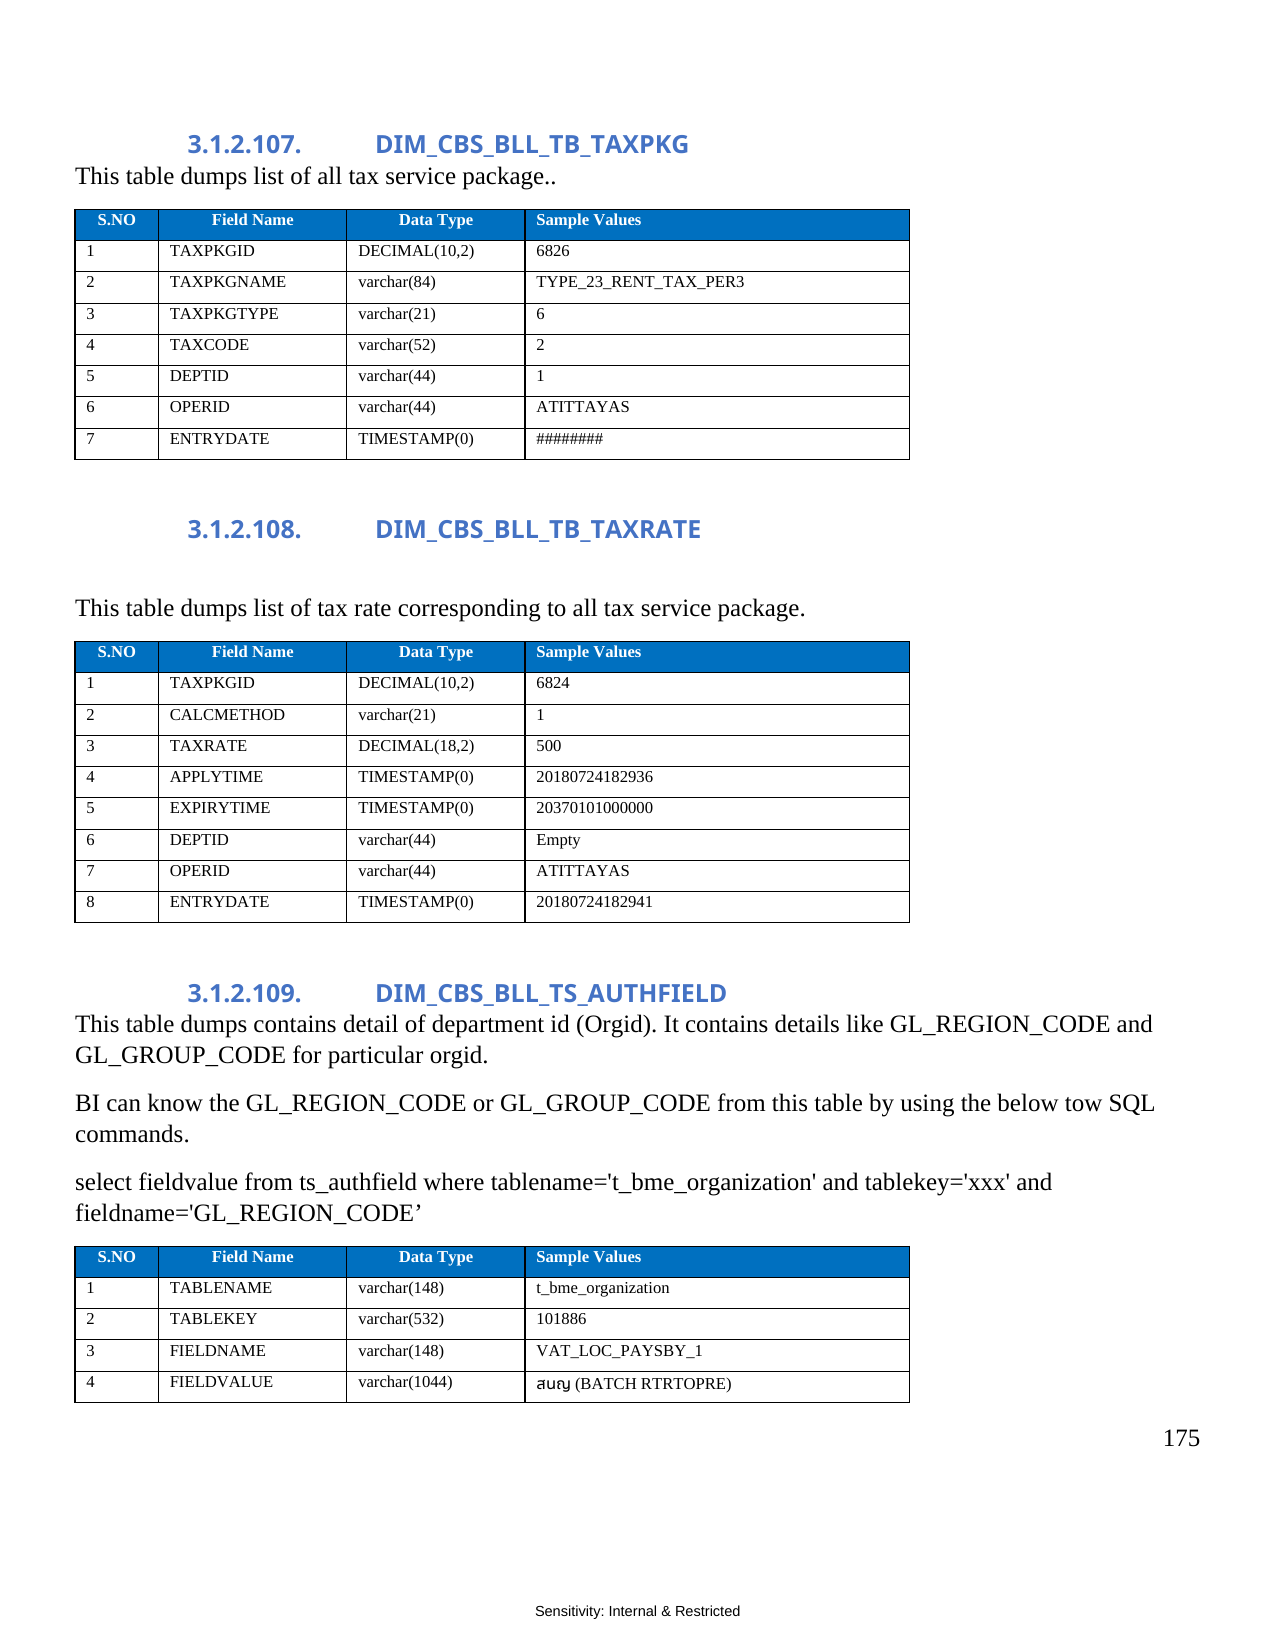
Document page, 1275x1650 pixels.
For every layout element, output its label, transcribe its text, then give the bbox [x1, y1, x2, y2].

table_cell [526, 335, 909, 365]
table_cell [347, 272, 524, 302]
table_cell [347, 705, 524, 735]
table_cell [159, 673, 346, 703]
text This table dumps list of all tax service package.. [75, 161, 1200, 190]
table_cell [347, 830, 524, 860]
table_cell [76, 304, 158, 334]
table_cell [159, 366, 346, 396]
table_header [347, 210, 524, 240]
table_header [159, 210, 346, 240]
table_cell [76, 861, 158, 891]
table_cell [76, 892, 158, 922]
text This table dumps contains detail of department id (Orgid). It contains details like GL_REGION_CODE and GL_GROUP_CODE for particular orgid. [75, 1009, 1200, 1069]
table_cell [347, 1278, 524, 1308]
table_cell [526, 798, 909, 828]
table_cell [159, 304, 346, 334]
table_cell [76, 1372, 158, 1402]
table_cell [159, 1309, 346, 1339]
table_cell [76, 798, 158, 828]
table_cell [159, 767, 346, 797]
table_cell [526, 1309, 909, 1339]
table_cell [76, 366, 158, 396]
subtitle DIM_CBS_BLL_TS_AUTHFIELD [187, 975, 1200, 1009]
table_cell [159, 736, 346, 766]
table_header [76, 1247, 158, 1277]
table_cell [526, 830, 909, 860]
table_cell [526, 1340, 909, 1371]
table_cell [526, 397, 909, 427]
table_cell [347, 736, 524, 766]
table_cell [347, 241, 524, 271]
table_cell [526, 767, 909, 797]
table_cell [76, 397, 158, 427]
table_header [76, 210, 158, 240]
text select fieldvalue from ts_authfield where tablename='t_bme_organization' and tablekey='xxx' and fieldname='GL_REGION_CODE’ [75, 1167, 1200, 1227]
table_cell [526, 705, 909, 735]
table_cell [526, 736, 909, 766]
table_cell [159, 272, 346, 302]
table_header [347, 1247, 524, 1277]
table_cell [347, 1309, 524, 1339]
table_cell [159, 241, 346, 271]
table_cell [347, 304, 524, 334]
subtitle DIM_CBS_BLL_TB_TAXPKG [187, 127, 1200, 161]
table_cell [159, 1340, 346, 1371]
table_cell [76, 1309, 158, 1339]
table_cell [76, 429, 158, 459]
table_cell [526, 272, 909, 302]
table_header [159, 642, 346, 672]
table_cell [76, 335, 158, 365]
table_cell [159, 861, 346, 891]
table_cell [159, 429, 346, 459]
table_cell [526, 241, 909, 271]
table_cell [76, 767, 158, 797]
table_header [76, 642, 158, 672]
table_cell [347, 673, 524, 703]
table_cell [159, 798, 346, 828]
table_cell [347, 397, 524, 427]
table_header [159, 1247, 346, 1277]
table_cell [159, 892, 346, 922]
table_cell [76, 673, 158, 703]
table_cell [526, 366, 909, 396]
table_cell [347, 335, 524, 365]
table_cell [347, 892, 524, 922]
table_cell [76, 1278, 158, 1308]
text This table dumps list of tax rate corresponding to all tax service package. [75, 593, 1200, 622]
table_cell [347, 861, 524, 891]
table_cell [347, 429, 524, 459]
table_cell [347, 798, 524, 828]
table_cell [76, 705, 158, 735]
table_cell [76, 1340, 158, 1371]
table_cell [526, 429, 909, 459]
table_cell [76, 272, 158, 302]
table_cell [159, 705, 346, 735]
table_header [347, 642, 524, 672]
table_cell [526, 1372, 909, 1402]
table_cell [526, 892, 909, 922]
text BI can know the GL_REGION_CODE or GL_GROUP_CODE from this table by using the below tow SQL commands. [75, 1088, 1200, 1148]
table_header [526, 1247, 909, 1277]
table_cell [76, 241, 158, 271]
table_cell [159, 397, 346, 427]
subtitle DIM_CBS_BLL_TB_TAXRATE [187, 512, 1200, 546]
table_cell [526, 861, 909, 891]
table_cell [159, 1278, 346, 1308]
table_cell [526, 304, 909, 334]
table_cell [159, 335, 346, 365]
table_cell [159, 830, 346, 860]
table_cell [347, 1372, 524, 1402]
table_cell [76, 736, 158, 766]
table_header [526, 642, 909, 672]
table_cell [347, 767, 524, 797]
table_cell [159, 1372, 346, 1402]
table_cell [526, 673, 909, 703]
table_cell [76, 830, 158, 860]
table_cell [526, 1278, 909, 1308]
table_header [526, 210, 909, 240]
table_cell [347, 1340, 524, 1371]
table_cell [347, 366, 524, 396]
